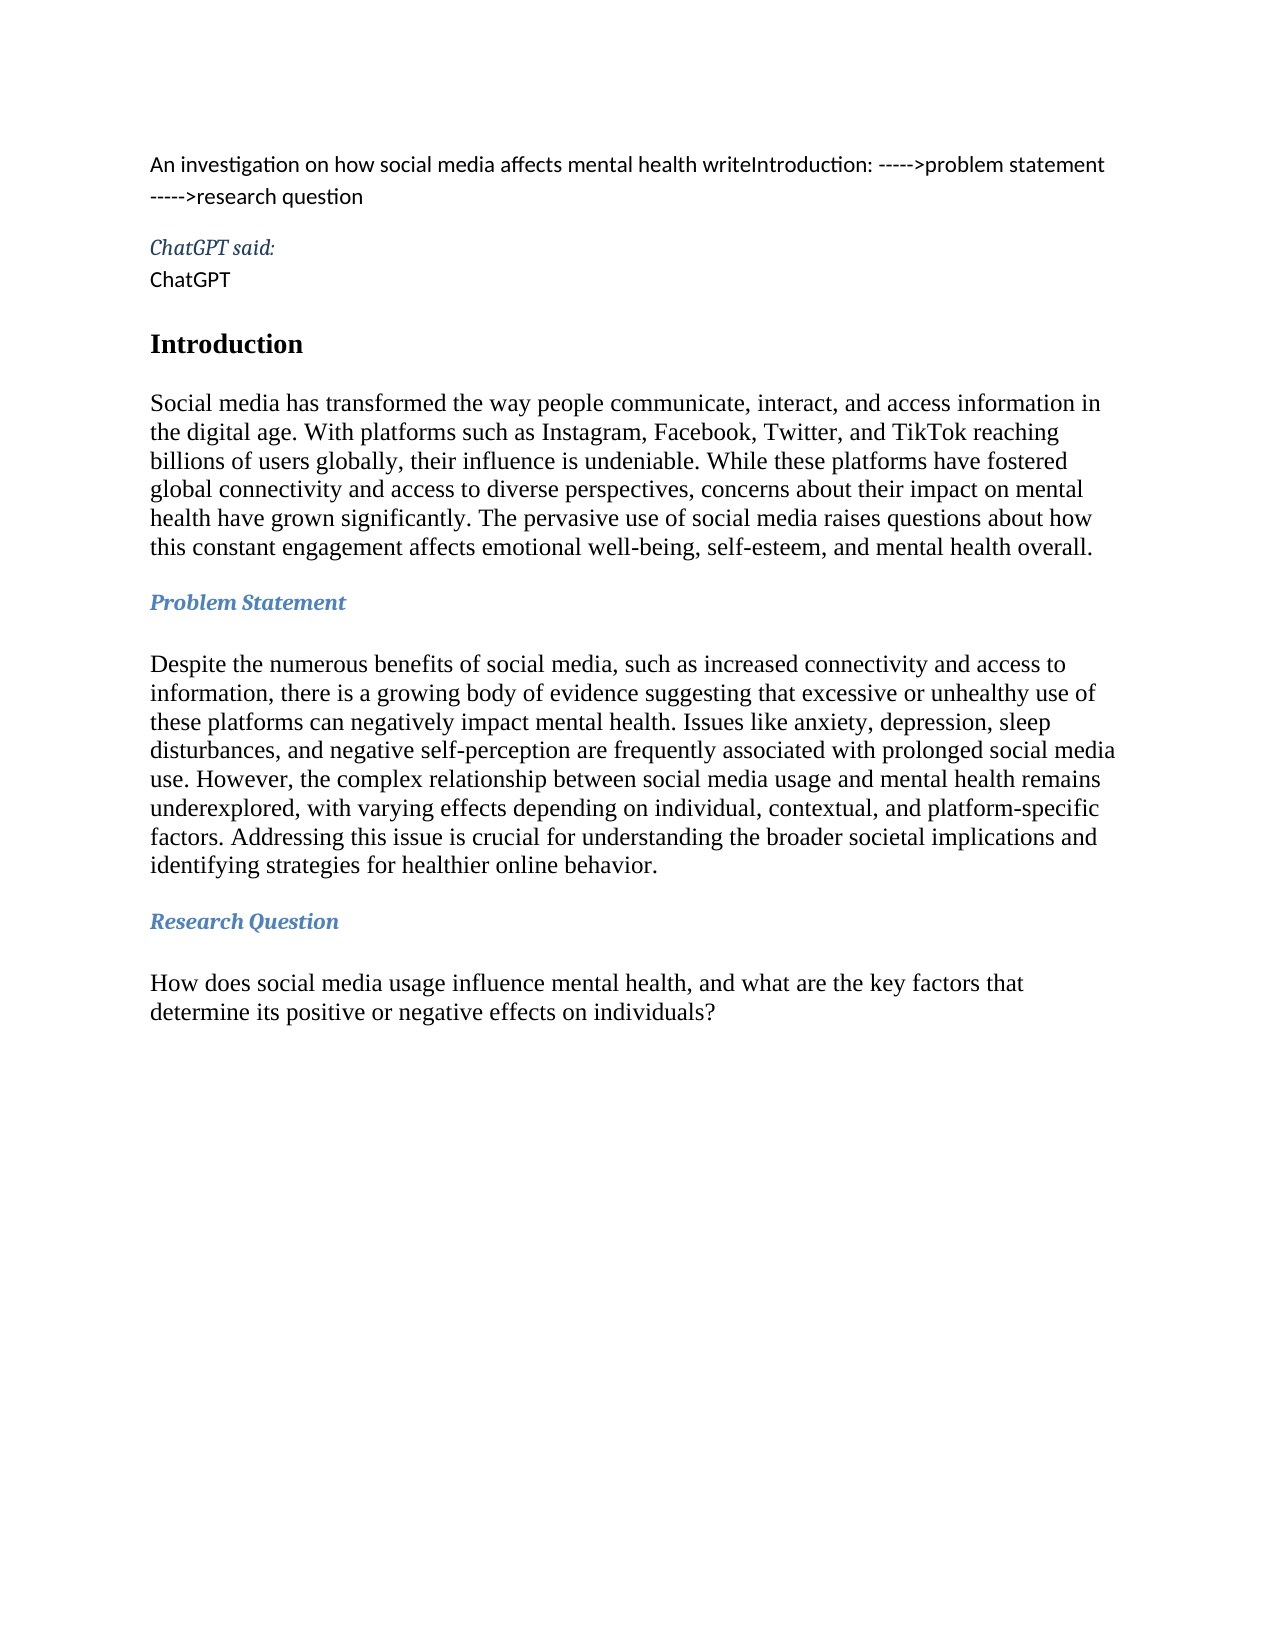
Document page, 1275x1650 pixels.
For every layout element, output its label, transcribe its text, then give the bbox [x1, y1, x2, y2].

subtitle Problem Statement [150, 590, 1125, 616]
text Despite the numerous benefits of social media, such as increased connectivity and access to information, there is a growing body of evidence suggesting that excessive or unhealthy use of these platforms can negatively impact mental health. Issues like anxiety, depression, sleep disturbances, and negative self-perception are frequently associated with prolonged social media use. However, the complex relationship between social media usage and mental health remains underexplored, with varying effects depending on individual, contextual, and platform-specific factors. Addressing this issue is crucial for understanding the broader societal implications and identifying strategies for healthier online behavior. [150, 649, 1125, 879]
subtitle Introduction [150, 327, 1125, 359]
subtitle ChatGPT said: [150, 235, 1125, 262]
text Social media has transformed the way people communicate, interact, and access information in the digital age. With platforms such as Instagram, Facebook, Twitter, and TikTok reaching billions of users globally, their influence is undeniable. While these platforms have fostered global connectivity and access to diverse perspectives, concerns about their impact on mental health have grown significantly. The pervasive use of social media raises questions about how this constant engagement affects emotional well-being, self-esteem, and mental health overall. [150, 388, 1125, 561]
subtitle Research Question [150, 908, 1125, 935]
text An investigation on how social media affects mental health writeIntroduction: ----->problem statement ----->research question [150, 150, 1125, 210]
text ChatGPT [150, 265, 1125, 293]
text How does social media usage influence mental health, and what are the key factors that determine its positive or negative effects on individuals? [150, 968, 1125, 1025]
